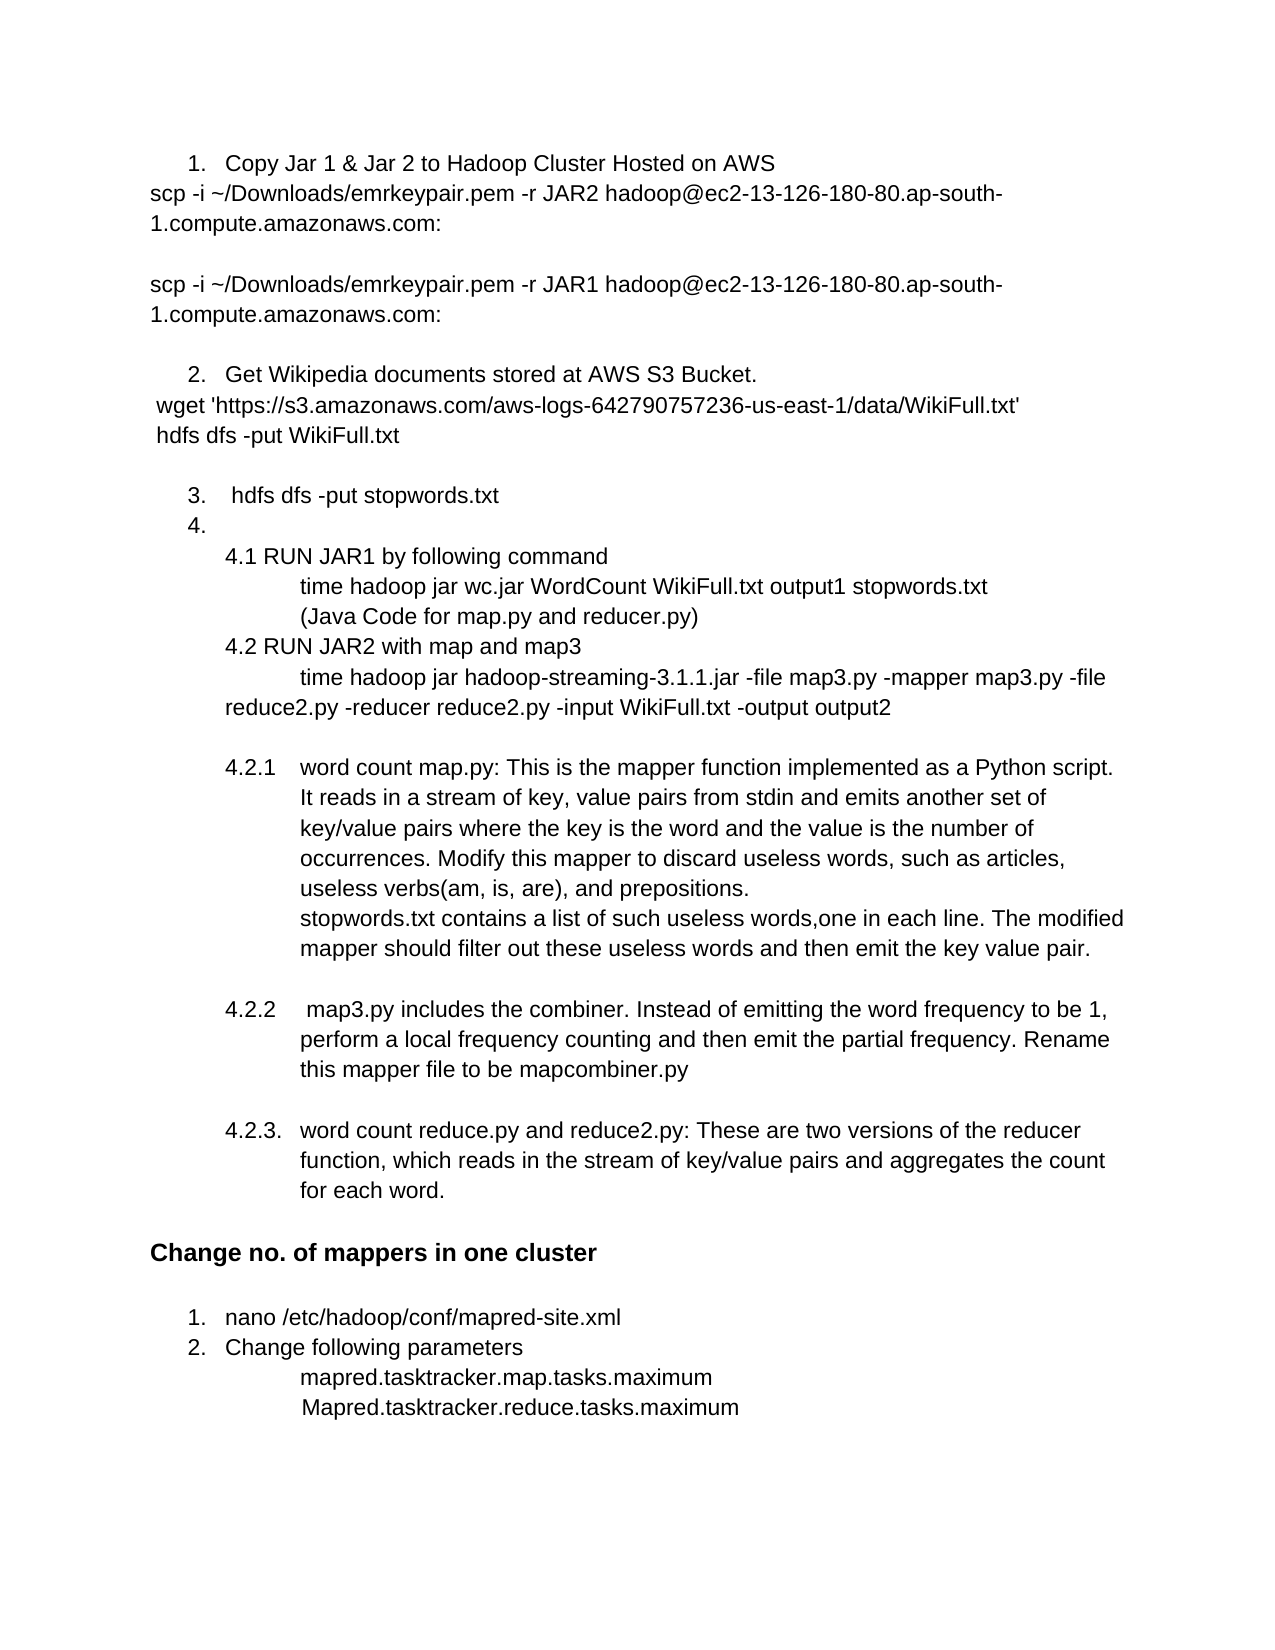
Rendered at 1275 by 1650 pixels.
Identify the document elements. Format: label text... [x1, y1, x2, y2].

text 4.2 RUN JAR2 with map and map3 [150, 633, 1125, 660]
text Change no. of mappers in one cluster [150, 1237, 1125, 1266]
text 4.2.2 map3.py includes the combiner. Instead of emitting the word frequency to be 1, perform a local frequency counting and then emit the partial frequency. Rename this mapper file to be mapcombiner.py [225, 996, 1125, 1083]
text 4.1 RUN JAR1 by following command [225, 543, 1125, 569]
text mapred.tasktracker.map.tasks.maximum [225, 1364, 1125, 1390]
text Mapred.tasktracker.reduce.tasks.maximum [225, 1394, 1125, 1421]
text stopwords.txt contains a list of such useless words,one in each line. The modified mapper should filter out these useless words and then emit the key value pair. [300, 905, 1125, 962]
text 4.2.3. word count reduce.py and reduce2.py: These are two versions of the reducer function, which reads in the stream of key/value pairs and aggregates the count for each word. [225, 1117, 1125, 1203]
text time hadoop jar hadoop-streaming-3.1.1.jar -file map3.py -mapper map3.py -file reduce2.py -reducer reduce2.py -input WikiFull.txt -output output2 [225, 663, 1125, 720]
text scp -i ~/Downloads/emrkeypair.pem -r JAR2 hadoop@ec2-13-126-180-80.ap-south-1.compute.amazonaws.com: [150, 180, 1125, 237]
text wget 'https://s3.amazonaws.com/aws-logs-642790757236-us-east-1/data/WikiFull.txt' [150, 392, 1125, 418]
list nano /etc/hadoop/conf/mapred-site.xml [187, 1303, 1125, 1330]
text (Java Code for map.py and reducer.py) [225, 603, 1125, 629]
text hdfs dfs -put WikiFull.txt [150, 422, 1125, 448]
list Change following parameters [187, 1334, 1125, 1360]
list word count map.py: This is the mapper function implemented as a Python script. It reads in a stream of key, value pairs from stdin and emits another set of key/value pairs where the key is the word and the value is the number of occurrences. Modify this mapper to discard useless words, such as articles, useless verbs(am, is, are), and prepositions. [225, 754, 1125, 901]
list Get Wikipedia documents stored at AWS S3 Bucket. [187, 361, 1125, 388]
list hdfs dfs -put stopwords.txt [187, 482, 1125, 509]
list Copy Jar 1 & Jar 2 to Hadoop Cluster Hosted on AWS [187, 150, 1125, 176]
text time hadoop jar wc.jar WordCount WikiFull.txt output1 stopwords.txt [225, 573, 1125, 599]
text scp -i ~/Downloads/emrkeypair.pem -r JAR1 hadoop@ec2-13-126-180-80.ap-south-1.compute.amazonaws.com: [150, 271, 1125, 327]
